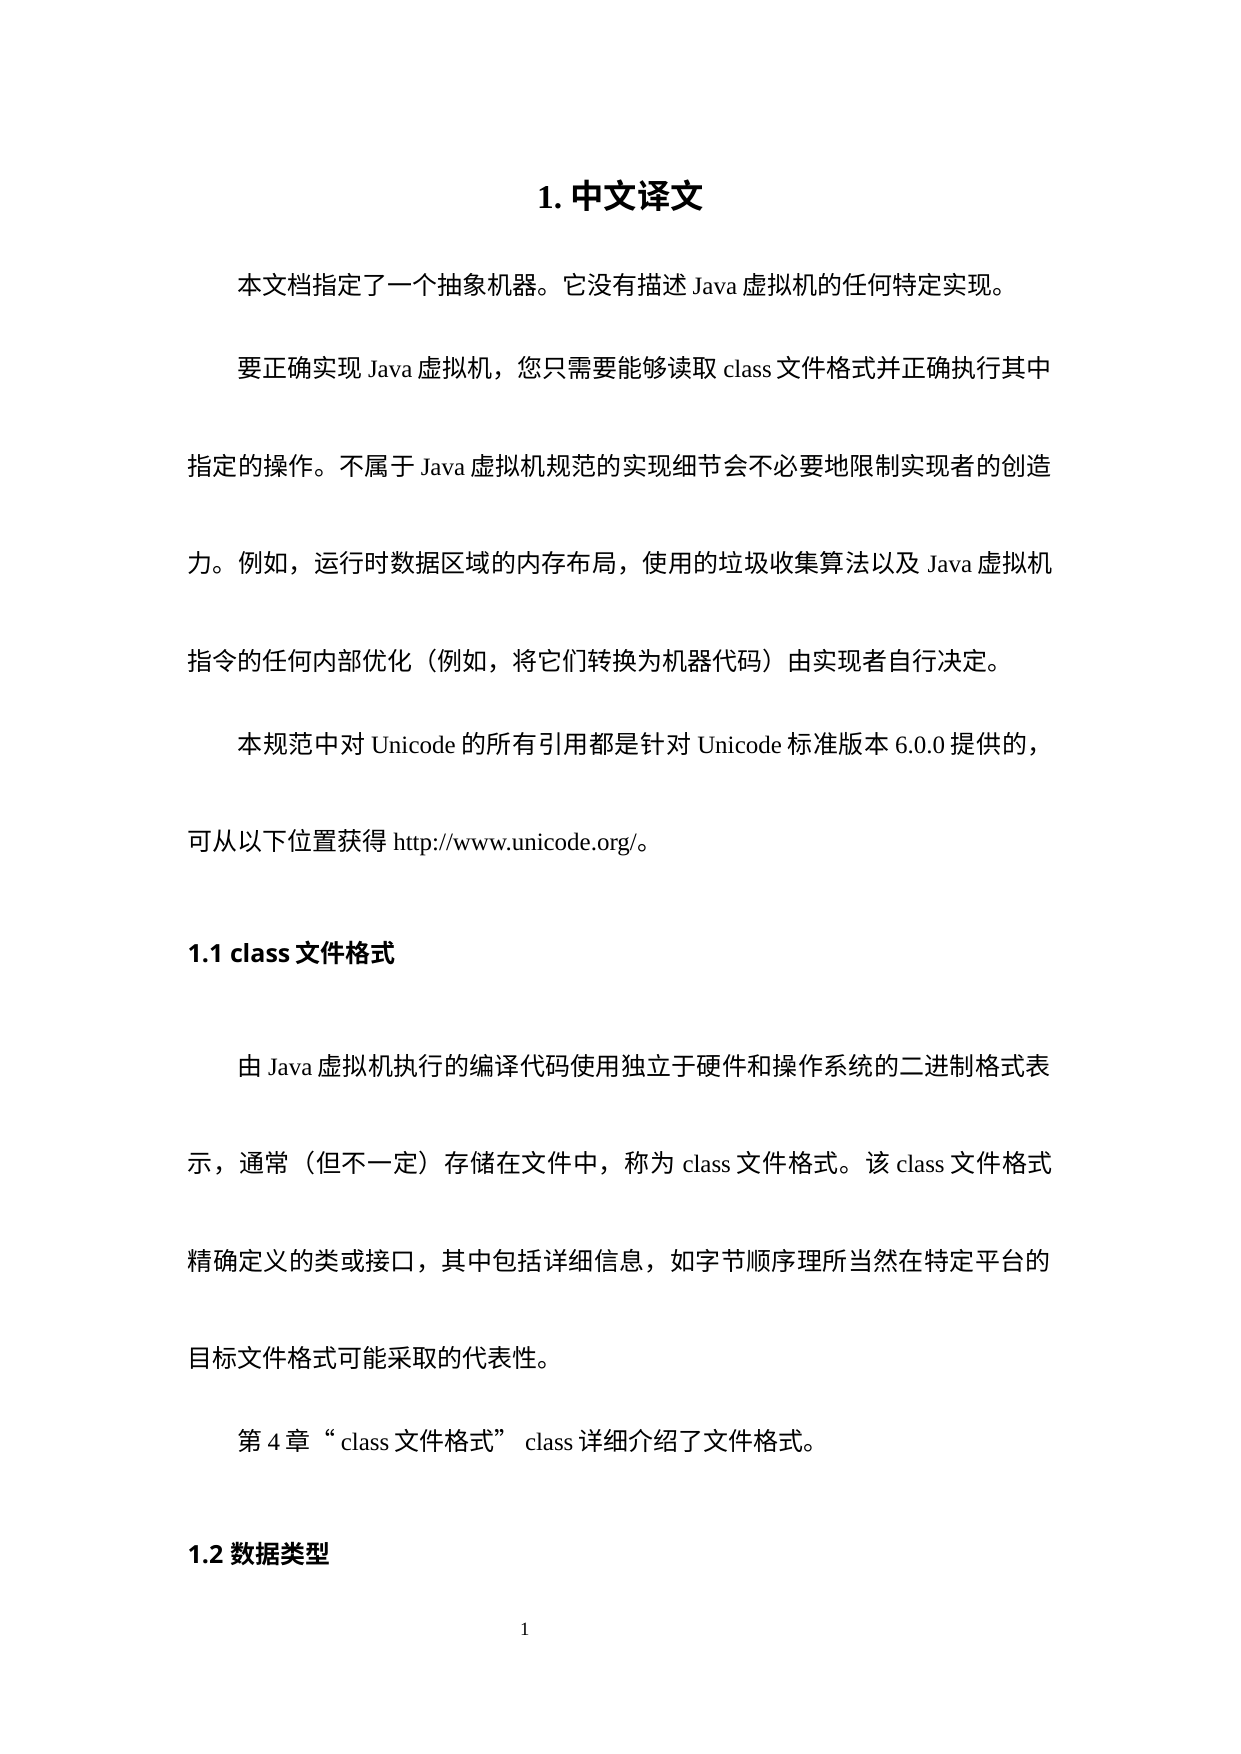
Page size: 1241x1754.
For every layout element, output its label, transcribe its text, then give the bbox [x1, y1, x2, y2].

text 第4章“ class文件格式” class详细介绍了文件格式。 [187, 1407, 1053, 1472]
subtitle 1.1 class文件格式 [187, 919, 1053, 984]
text 本规范中对Unicode的所有引用都是针对Unicode标准版本6.0.0提供的，可从以下位置获得 http://www.unicode.org/。 [187, 710, 1053, 872]
text 由Java虚拟机执行的编译代码使用独立于硬件和操作系统的二进制格式表示，通常（但不一定）存储在文件中，称为class文件格式。该class文件格式精确定义的类或接口，其中包括详细信息，如字节顺序理所当然在特定平台的目标文件格式可能采取的代表性。 [187, 1032, 1053, 1389]
text 要正确实现Java虚拟机，您只需要能够读取class文件格式并正确执行其中指定的操作。不属于Java虚拟机规范的实现细节会不必要地限制实现者的创造力。例如，运行时数据区域的内存布局，使用的垃圾收集算法以及Java虚拟机指令的任何内部优化（例如，将它们转换为机器代码）由实现者自行决定。 [187, 334, 1053, 692]
subtitle 中文译文 [187, 162, 1053, 227]
text 本文档指定了一个抽象机器。它没有描述Java虚拟机的任何特定实现。 [187, 251, 1053, 316]
subtitle 1.2 数据类型 [187, 1520, 1053, 1585]
